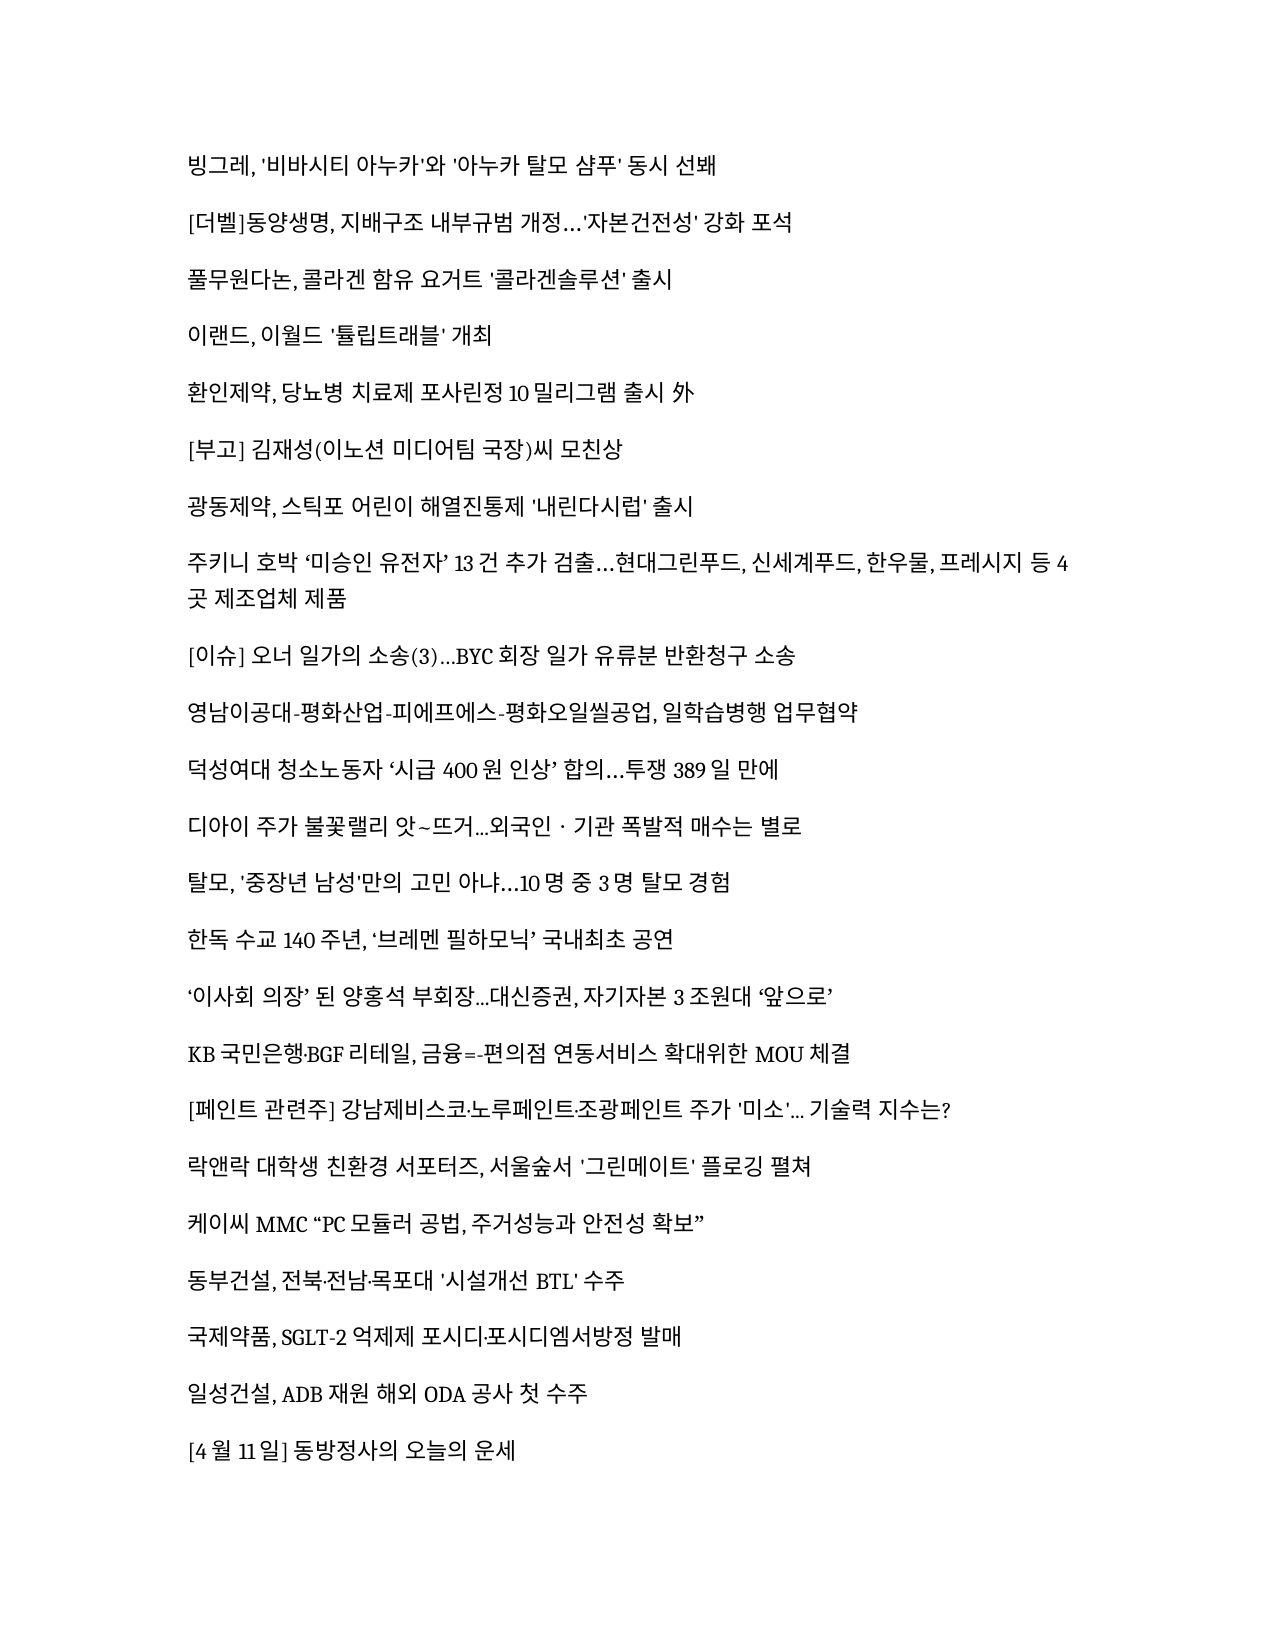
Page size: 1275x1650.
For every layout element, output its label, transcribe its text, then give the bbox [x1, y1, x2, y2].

text 이랜드, 이월드 '튤립트래블' 개최 [187, 320, 1087, 352]
text 환인제약, 당뇨병 치료제 포사린정10밀리그램 출시 外 [187, 377, 1087, 408]
text 빙그레, '비바시티 아누카'와 '아누카 탈모 샴푸' 동시 선봬 [187, 150, 1087, 181]
text 광동제약, 스틱포 어린이 해열진통제 '내린다시럽' 출시 [187, 491, 1087, 522]
text ‘이사회 의장’ 된 양홍석 부회장...대신증권, 자기자본 3조원대 ‘앞으로’ [187, 981, 1087, 1012]
text KB국민은행·BGF리테일, 금융=-편의점 연동서비스 확대위한 MOU 체결 [187, 1037, 1087, 1069]
text 락앤락 대학생 친환경 서포터즈, 서울숲서 '그린메이트' 플로깅 펼쳐 [187, 1151, 1087, 1182]
text 탈모, '중장년 남성'만의 고민 아냐…10명 중 3명 탈모 경험 [187, 867, 1087, 898]
text [이슈] 오너 일가의 소송(3)…BYC 회장 일가 유류분 반환청구 소송 [187, 640, 1087, 671]
text [4월 11일] 동방정사의 오늘의 운세 [187, 1435, 1087, 1466]
text 영남이공대-평화산업-피에프에스-평화오일씰공업, 일학습병행 업무협약 [187, 697, 1087, 728]
text 주키니 호박 ‘미승인 유전자’ 13건 추가 검출…현대그린푸드, 신세계푸드, 한우물, 프레시지 등 4곳 제조업체 제품 [187, 547, 1087, 614]
text 케이씨MMC “PC모듈러 공법, 주거성능과 안전성 확보” [187, 1208, 1087, 1239]
text [페인트 관련주] 강남제비스코·노루페인트·조광페인트 주가 '미소'... 기술력 지수는? [187, 1094, 1087, 1126]
text [더벨]동양생명, 지배구조 내부규범 개정…'자본건전성' 강화 포석 [187, 207, 1087, 238]
text [부고] 김재성(이노션 미디어팀 국장)씨 모친상 [187, 434, 1087, 465]
text 국제약품, SGLT-2 억제제 포시디·포시디엠서방정 발매 [187, 1321, 1087, 1353]
text 덕성여대 청소노동자 ‘시급 400원 인상’ 합의…투쟁 389일 만에 [187, 754, 1087, 785]
text 일성건설, ADB 재원 해외 ODA 공사 첫 수주 [187, 1378, 1087, 1409]
text 동부건설, 전북·전남·목포대 '시설개선 BTL' 수주 [187, 1264, 1087, 1296]
text 풀무원다논, 콜라겐 함유 요거트 '콜라겐솔루션' 출시 [187, 263, 1087, 295]
text 디아이 주가 불꽃랠리 앗~뜨거...외국인ㆍ기관 폭발적 매수는 별로 [187, 810, 1087, 842]
text 한독 수교 140주년, ‘브레멘 필하모닉’ 국내최초 공연 [187, 924, 1087, 955]
